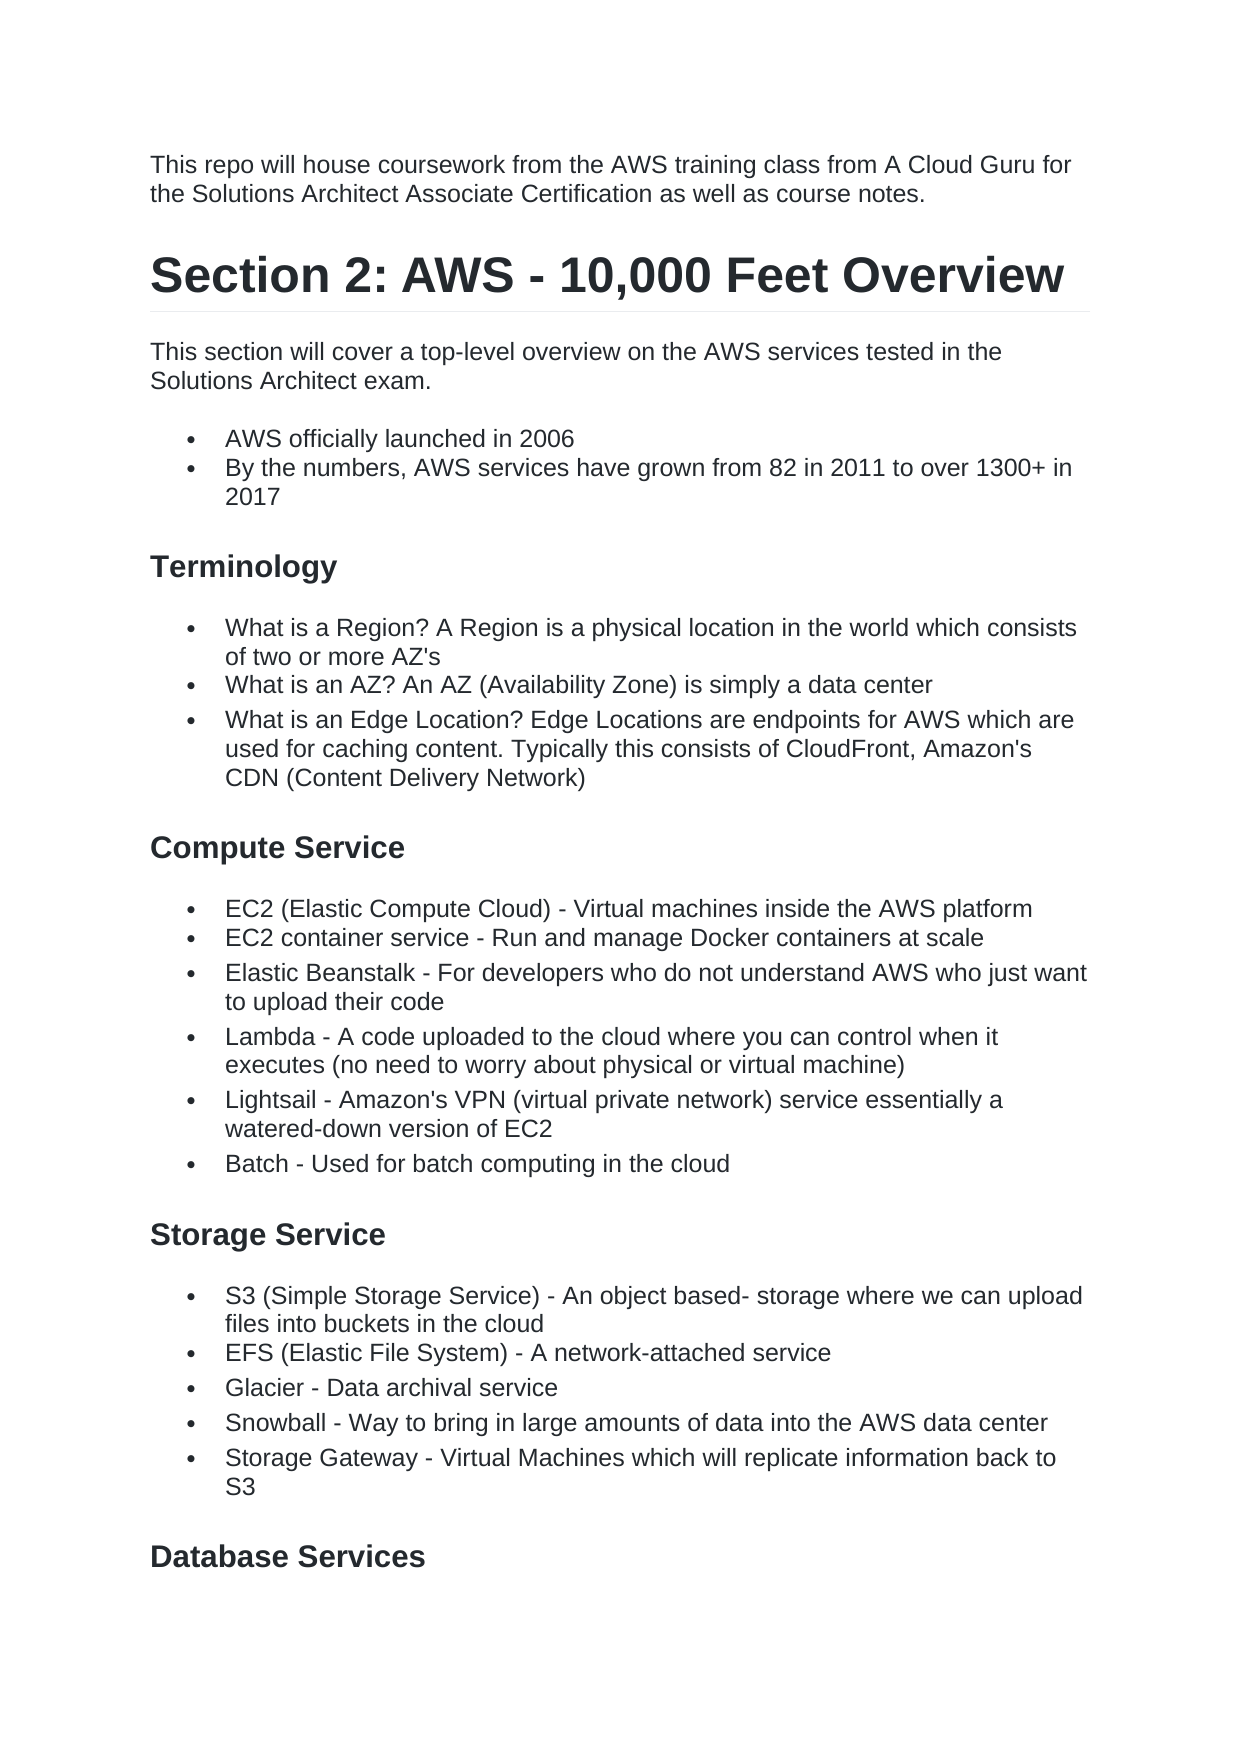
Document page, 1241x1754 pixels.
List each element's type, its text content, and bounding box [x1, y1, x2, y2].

text Section 2: AWS - 10,000 Feet Overview [150, 245, 1090, 311]
list Snowball - Way to bring in large amounts of data into the AWS data center [187, 1408, 1090, 1437]
list Lightsail - Amazon's VPN (virtual private network) service essentially a watered-down version of EC2 [187, 1086, 1090, 1143]
list What is an AZ? An AZ (Availability Zone) is simply a data center [187, 670, 1090, 699]
list What is an Edge Location? Edge Locations are endpoints for AWS which are used for caching content. Typically this consists of CloudFront, Amazon's CDN (Content Delivery Network) [187, 705, 1090, 792]
list Storage Gateway - Virtual Machines which will replicate information back to S3 [187, 1443, 1090, 1501]
list Batch - Used for batch computing in the cloud [187, 1149, 1090, 1178]
list EC2 (Elastic Compute Cloud) - Virtual machines inside the AWS platform [187, 894, 1090, 923]
text Database Services [150, 1538, 1090, 1574]
list What is a Region? A Region is a physical location in the world which consists of two or more AZ's [187, 613, 1090, 670]
list Glacier - Data archival service [187, 1373, 1090, 1402]
list EC2 container service - Run and manage Docker containers at scale [187, 923, 1090, 952]
list EFS (Elastic File System) - A network-attached service [187, 1338, 1090, 1367]
list Lambda - A code uploaded to the cloud where you can control when it executes (no need to worry about physical or virtual machine) [187, 1022, 1090, 1079]
list Elastic Beanstalk - For developers who do not understand AWS who just want to upload their code [187, 958, 1090, 1016]
list AWS officially launched in 2006 [187, 424, 1090, 453]
text Compute Service [150, 829, 1090, 865]
text Storage Service [150, 1216, 1090, 1251]
text This section will cover a top-level overview on the AWS services tested in the Solutions Architect exam. [150, 337, 1090, 395]
list S3 (Simple Storage Service) - An object based- storage where we can upload files into buckets in the cloud [187, 1281, 1090, 1338]
text This repo will house coursework from the AWS training class from A Cloud Guru for the Solutions Architect Associate Certification as well as course notes. [150, 150, 1090, 207]
list By the numbers, AWS services have grown from 82 in 2011 to over 1300+ in 2017 [187, 453, 1090, 510]
text Terminology [150, 548, 1090, 584]
